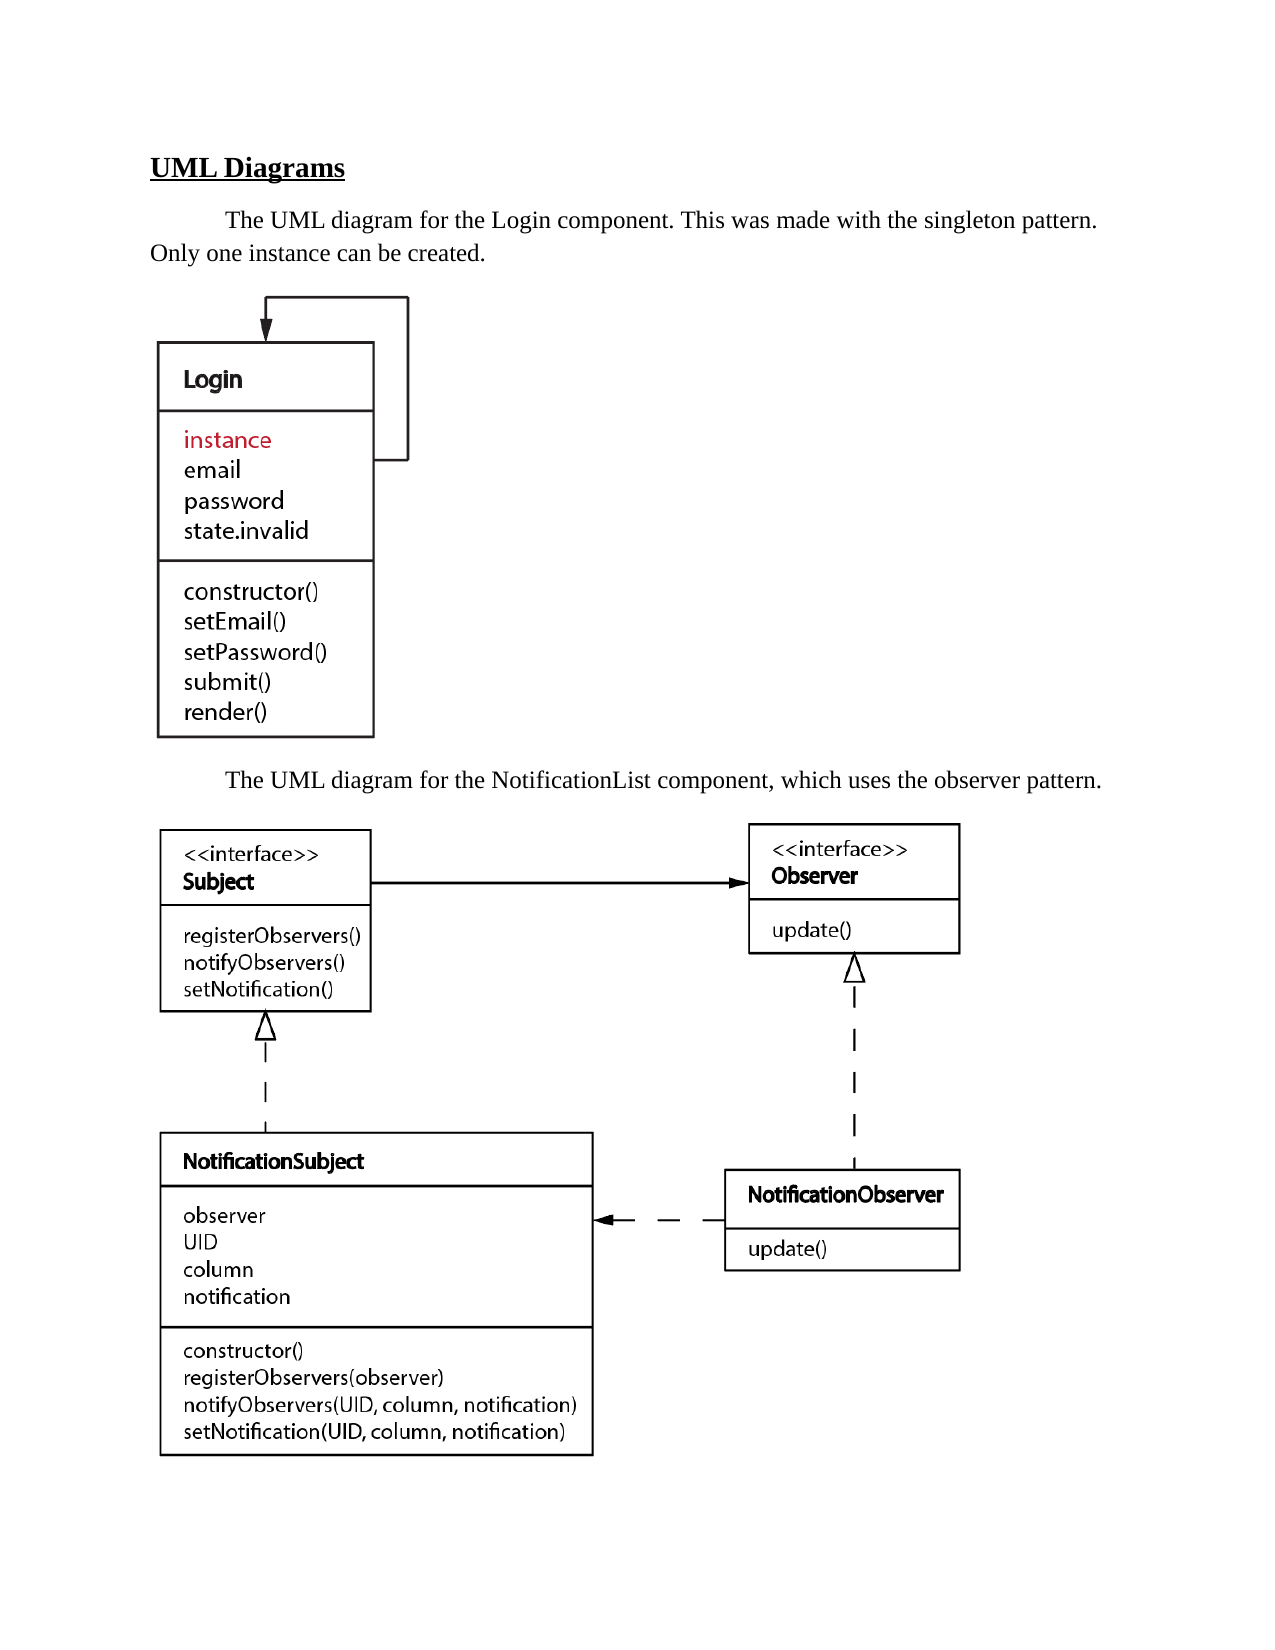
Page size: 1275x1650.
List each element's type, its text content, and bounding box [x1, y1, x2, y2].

text The UML diagram for the NotificationList component, which uses the observer pattern. [150, 765, 1125, 794]
text The UML diagram for the Login component. This was made with the singleton pattern. Only one instance can be created. [150, 205, 1125, 267]
picture [150, 287, 414, 744]
picture [150, 815, 966, 1467]
text UML Diagrams [150, 150, 1125, 183]
